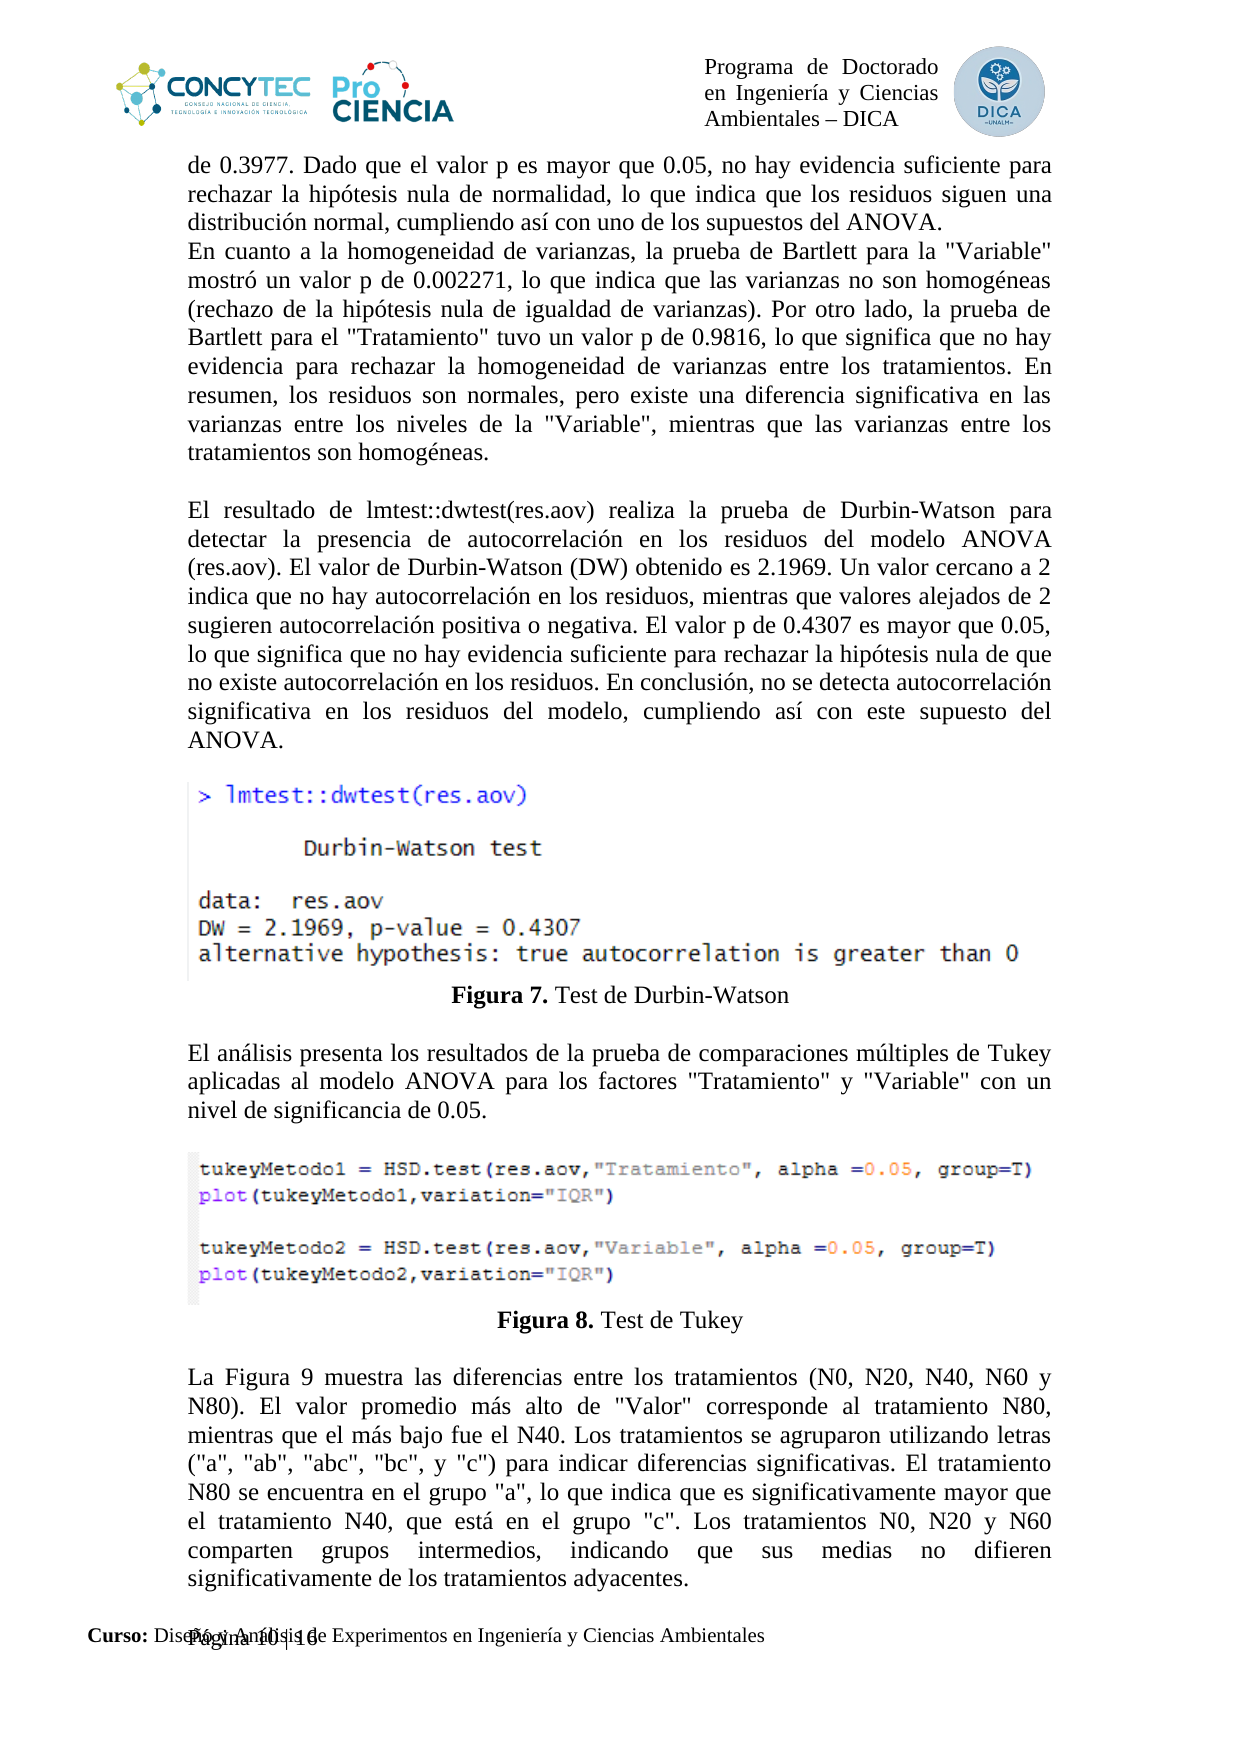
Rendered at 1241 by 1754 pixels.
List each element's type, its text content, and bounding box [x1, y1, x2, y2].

text La Figura 9 muestra las diferencias entre los tratamientos (N0, N20, N40, N60 y N80). El valor promedio más alto de "Valor" corresponde al tratamiento N80, mientras que el más bajo fue el N40. Los tratamientos se agruparon utilizando letras ("a", "ab", "abc", "bc", y "c") para indicar diferencias significativas. El tratamiento N80 se encuentra en el grupo "a", lo que indica que es significativamente mayor que el tratamiento N40, que está en el grupo "c". Los tratamientos N0, N20 y N60 comparten grupos intermedios, indicando que sus medias no difieren significativamente de los tratamientos adyacentes. [187, 1362, 1053, 1592]
picture [953, 45, 1046, 138]
picture [326, 56, 459, 130]
picture [110, 56, 316, 132]
text El análisis presenta los resultados de la prueba de comparaciones múltiples de Tukey aplicadas al modelo ANOVA para los factores "Tratamiento" y "Variable" con un nivel de significancia de 0.05. [187, 1038, 1053, 1124]
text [187, 150, 1053, 236]
text En cuanto a la homogeneidad de varianzas, la prueba de Bartlett para la "Variable" mostró un valor p de 0.002271, lo que indica que las varianzas no son homogéneas (rechazo de la hipótesis nula de igualdad de varianzas). Por otro lado, la prueba de Bartlett para el "Tratamiento" tuvo un valor p de 0.9816, lo que significa que no hay evidencia para rechazar la homogeneidad de varianzas entre los tratamientos. En resumen, los residuos son normales, pero existe una diferencia significativa en las varianzas entre los niveles de la "Variable", mientras que las varianzas entre los tratamientos son homogéneas. [187, 236, 1053, 466]
text Figura 7. Test de Durbin-Watson [187, 981, 1053, 1009]
text Figura 8. Test de Tukey [187, 1305, 1053, 1333]
picture [187, 782, 1053, 981]
picture [187, 1152, 1053, 1305]
text El resultado de lmtest::dwtest(res.aov) realiza la prueba de Durbin-Watson para detectar la presencia de autocorrelación en los residuos del modelo ANOVA (res.aov). El valor de Durbin-Watson (DW) obtenido es 2.1969. Un valor cercano a 2 indica que no hay autocorrelación en los residuos, mientras que valores alejados de 2 sugieren autocorrelación positiva o negativa. El valor p de 0.4307 es mayor que 0.05, lo que significa que no hay evidencia suficiente para rechazar la hipótesis nula de que no existe autocorrelación en los residuos. En conclusión, no se detecta autocorrelación significativa en los residuos del modelo, cumpliendo así con este supuesto del ANOVA. [187, 495, 1053, 754]
